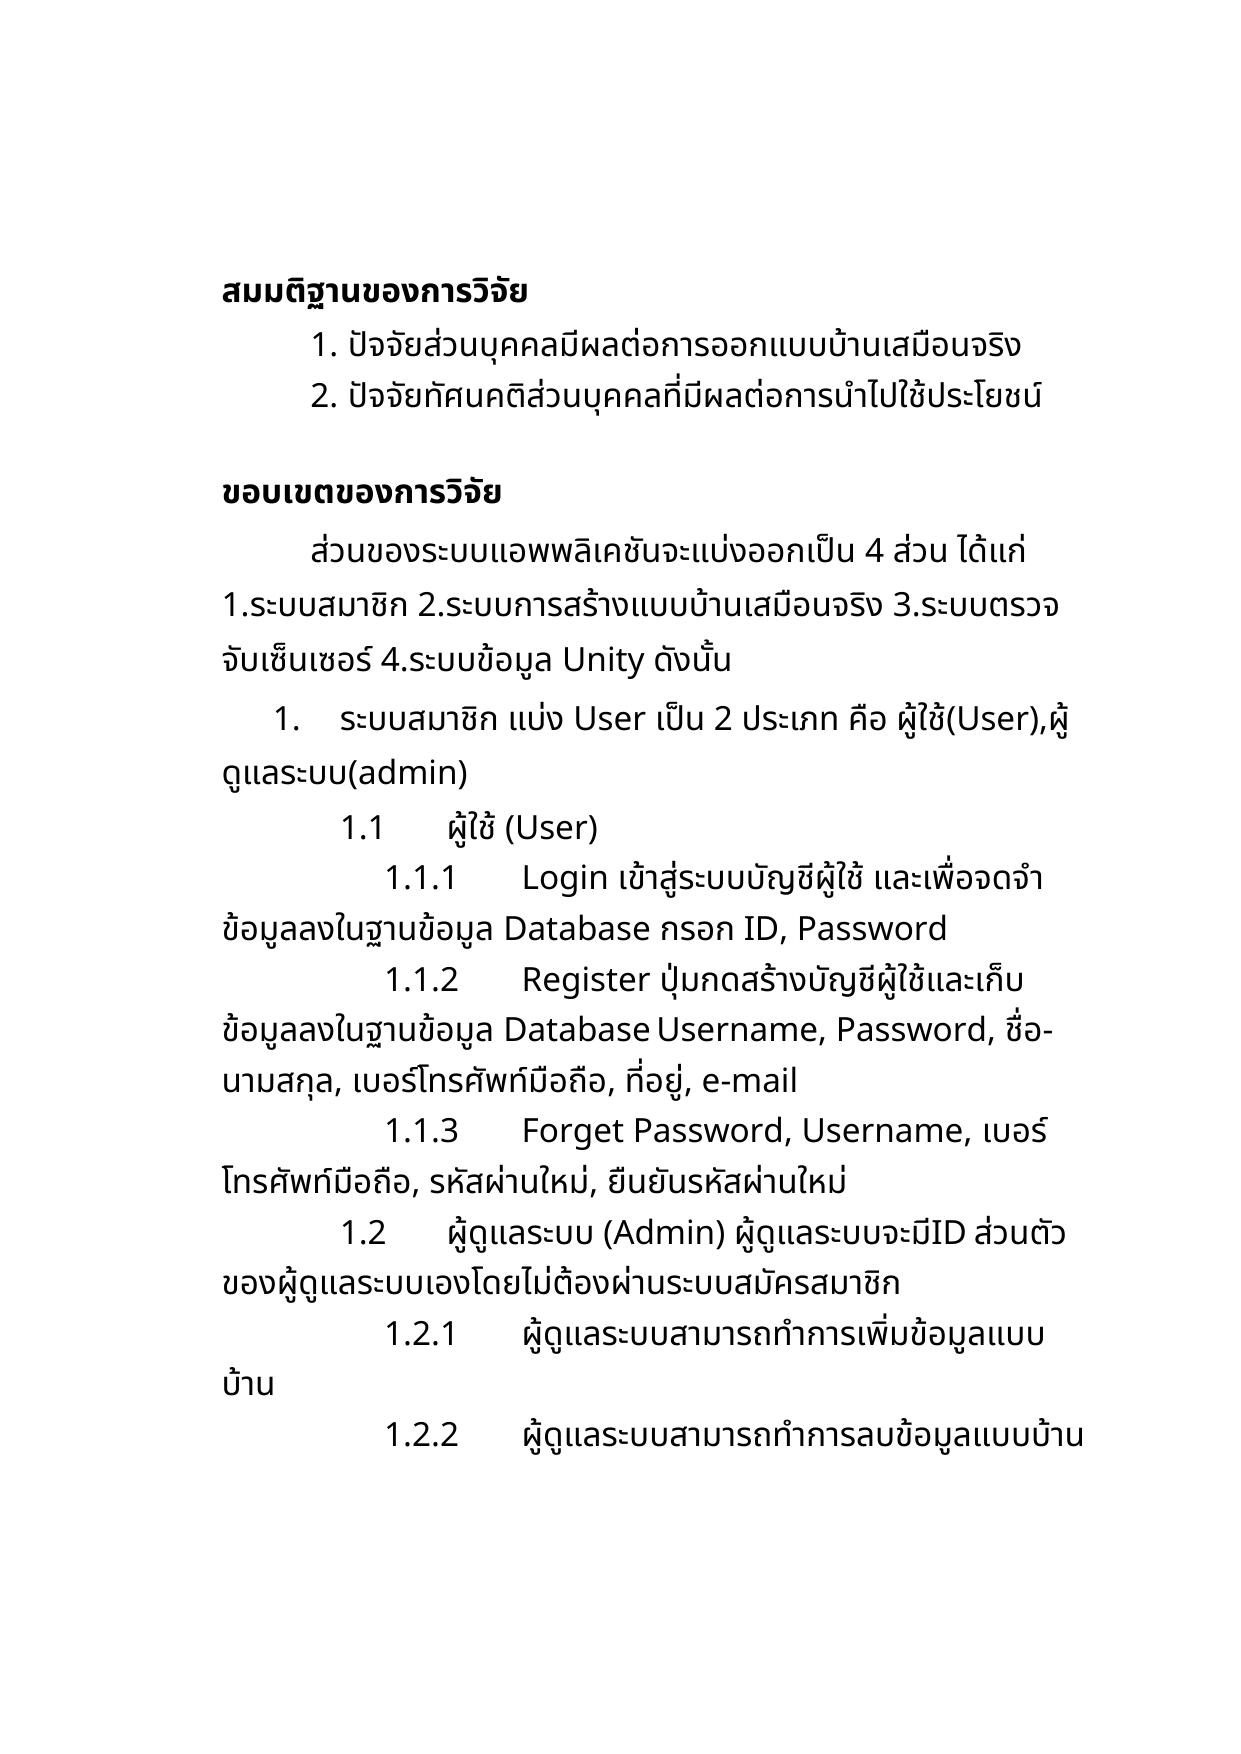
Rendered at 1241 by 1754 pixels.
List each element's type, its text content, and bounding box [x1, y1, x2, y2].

subtitle ส่วนของระบบแอพพลิเคชันจะแบ่งออกเป็น 4 ส่วน ได้แก่ 1.ระบบสมาชิก 2.ระบบการสร้างแบบบ้านเสมือนจริง 3.ระบบตรวจจับเซ็นเซอร์ 4.ระบบข้อมูล Unity ดังนั้น [221, 526, 1092, 686]
list ปัจจัยส่วนบุคคลมีผลต่อการออกแบบบ้านเสมือนจริง [310, 321, 1092, 372]
subtitle สมมติฐานของการวิจัย [221, 267, 1092, 317]
list Login เข้าสู่ระบบบัญชีผู้ใช้ และเพื่อจดจำข้อมูลลงในฐานข้อมูล Database กรอก ID, Password [221, 854, 1092, 955]
list ผู้ดูแลระบบสามารถทำการลบข้อมูลแบบบ้าน [221, 1411, 1092, 1461]
list ปัจจัยทัศนคติส่วนบุคคลที่มีผลต่อการนำไปใช้ประโยชน์ [310, 372, 1092, 422]
subtitle ขอบเขตของการวิจัย [221, 468, 1092, 518]
list ผู้ใช้ (User) [339, 803, 1092, 854]
subtitle ระบบสมาชิก แบ่ง User เป็น 2 ประเภท คือ ผู้ใช้(User),ผู้ดูแลระบบ(admin) [221, 694, 1092, 799]
list ผู้ดูแลระบบสามารถทำการเพิ่มข้อมูลแบบบ้าน [221, 1309, 1092, 1411]
list Register ปุ่มกดสร้างบัญชีผู้ใช้และเก็บข้อมูลลงในฐานข้อมูล Database Username, Password, ชื่อ-นามสกุล, เบอร์โทรศัพท์มือถือ, ที่อยู่, e-mail [221, 955, 1092, 1107]
list Forget Password, Username, เบอร์โทรศัพท์มือถือ, รหัสผ่านใหม่, ยืนยันรหัสผ่านใหม่ [221, 1107, 1092, 1208]
list ผู้ดูแลระบบ (Admin) ผู้ดูแลระบบจะมีIDส่วนตัวของผู้ดูแลระบบเองโดยไม่ต้องผ่านระบบสมัครสมาชิก [221, 1208, 1092, 1309]
